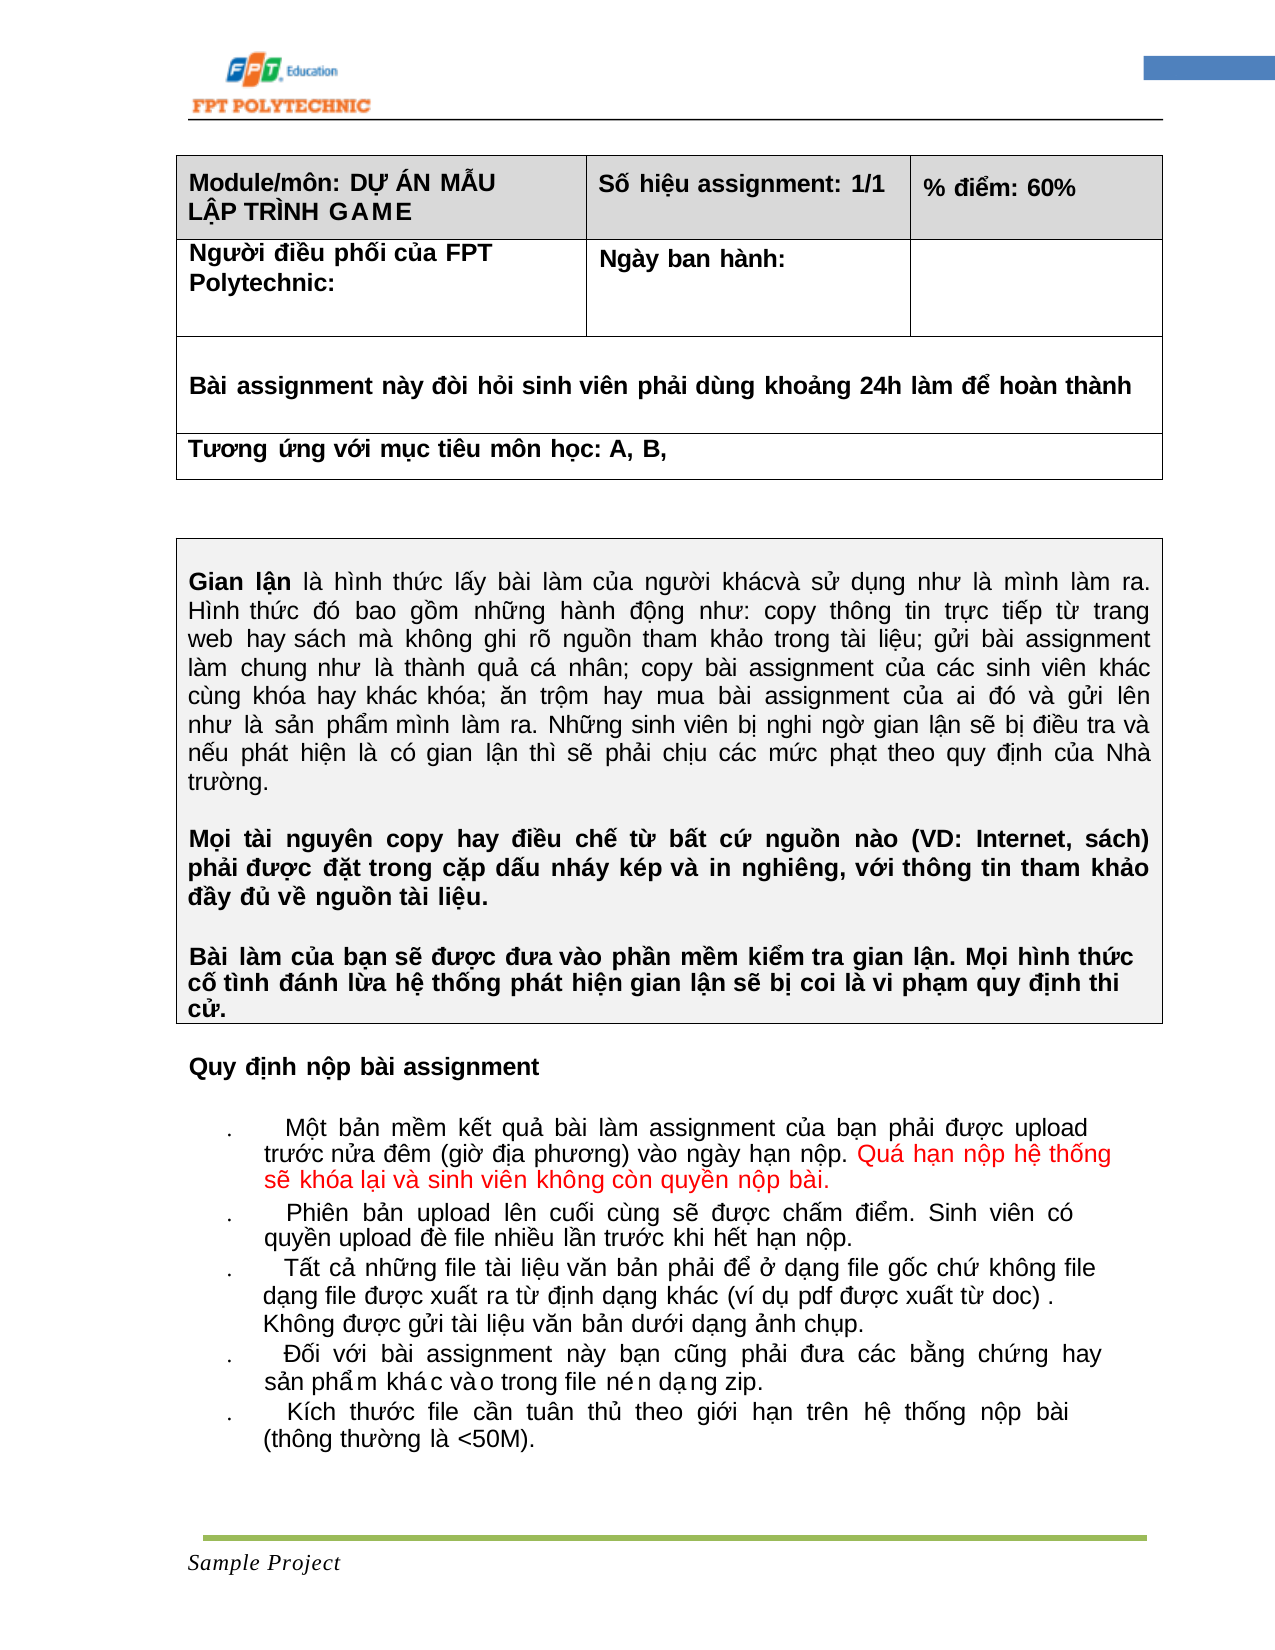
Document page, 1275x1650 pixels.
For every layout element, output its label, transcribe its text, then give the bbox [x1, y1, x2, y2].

table_header Module/môn: DỰ ÁN MẪU LẬP TRÌNH GAME [177, 156, 586, 239]
table_cell Bài assignment này đòi hỏi sinh viên phải dùng khoảng 24h làm để hoàn thành [177, 337, 1162, 433]
table_header % điểm: 60% [911, 156, 1162, 239]
picture [187, 44, 377, 127]
table_header Gian lận là hình thức lấy bài làm của người khácvà sử dụng như là mình làm ra. Hình thức đó bao gồm những hành động như: copy thông tin trực tiếp từ trang web hay sách mà không ghi rõ nguồn tham khảo trong tài liệu; gửi bài assignment làm chung như là thành quả cá nhân; copy bài assignment của các sinh viên khác cùng khóa hay khác khóa; ăn trộm hay mua bài assignment của ai đó và gửi lên như là sản phẩm mình làm ra. Những sinh viên bị nghi ngờ gian lận sẽ bị điều tra và nếu phát hiện là có gian lận thì sẽ phải chịu các mức phạt theo quy định của Nhà trường. Mọi tài nguyên copy hay điều chế từ bất cứ nguồn nào (VD: Internet, sách) phải được đặt trong cặp dấu nháy kép và in nghiêng, với thông tin tham khảo đầy đủ về nguồn tài liệu. Bài làm của bạn sẽ được đưa vào phần mềm kiểm tra gian lận. Mọi hình thức cố tình đánh lừa hệ thống phát hiện gian lận sẽ bị coi là vi phạm quy định thi cử. [177, 539, 1162, 1023]
text . Tất cả những file tài liệu văn bản phải để ở dạng file gốc chứ không file dạng file được xuất ra từ định dạng khác (ví dụ pdf được xuất từ doc) . Không được gửi tài liệu văn bản dưới dạng ảnh chụp. [226, 1254, 1125, 1338]
table_cell Ngày ban hành: [587, 240, 910, 336]
text Quy định nộp bài assignment [188, 1057, 1275, 1080]
table_cell Người điều phối của FPT Polytechnic: [177, 240, 586, 336]
table_header Số hiệu assignment: 1/1 [587, 156, 910, 239]
text . Đối với bài assignment này bạn cũng phải đưa các bằng chứng hay sản phẩm khác vào trong file nén dạng zip. [226, 1341, 1124, 1395]
text . Phiên bản upload lên cuối cùng sẽ được chấm điểm. Sinh viên có quyền upload đè file nhiều lần trước khi hết hạn nộp. [226, 1201, 1125, 1252]
text . Kích thước file cần tuân thủ theo giới hạn trên hệ thống nộp bài (thông thường là <50M). [226, 1398, 1124, 1453]
text . Một bản mềm kết quả bài làm assignment của bạn phải được upload trước nửa đêm (giờ địa phương) vào ngày hạn nộp. Quá hạn nộp hệ thống sẽ khóa lại và sinh viên không còn quyền nộp bài. [226, 1115, 1125, 1194]
table_cell [911, 240, 1162, 336]
table_cell Tương ứng với mục tiêu môn học: A, B, [177, 434, 1162, 479]
